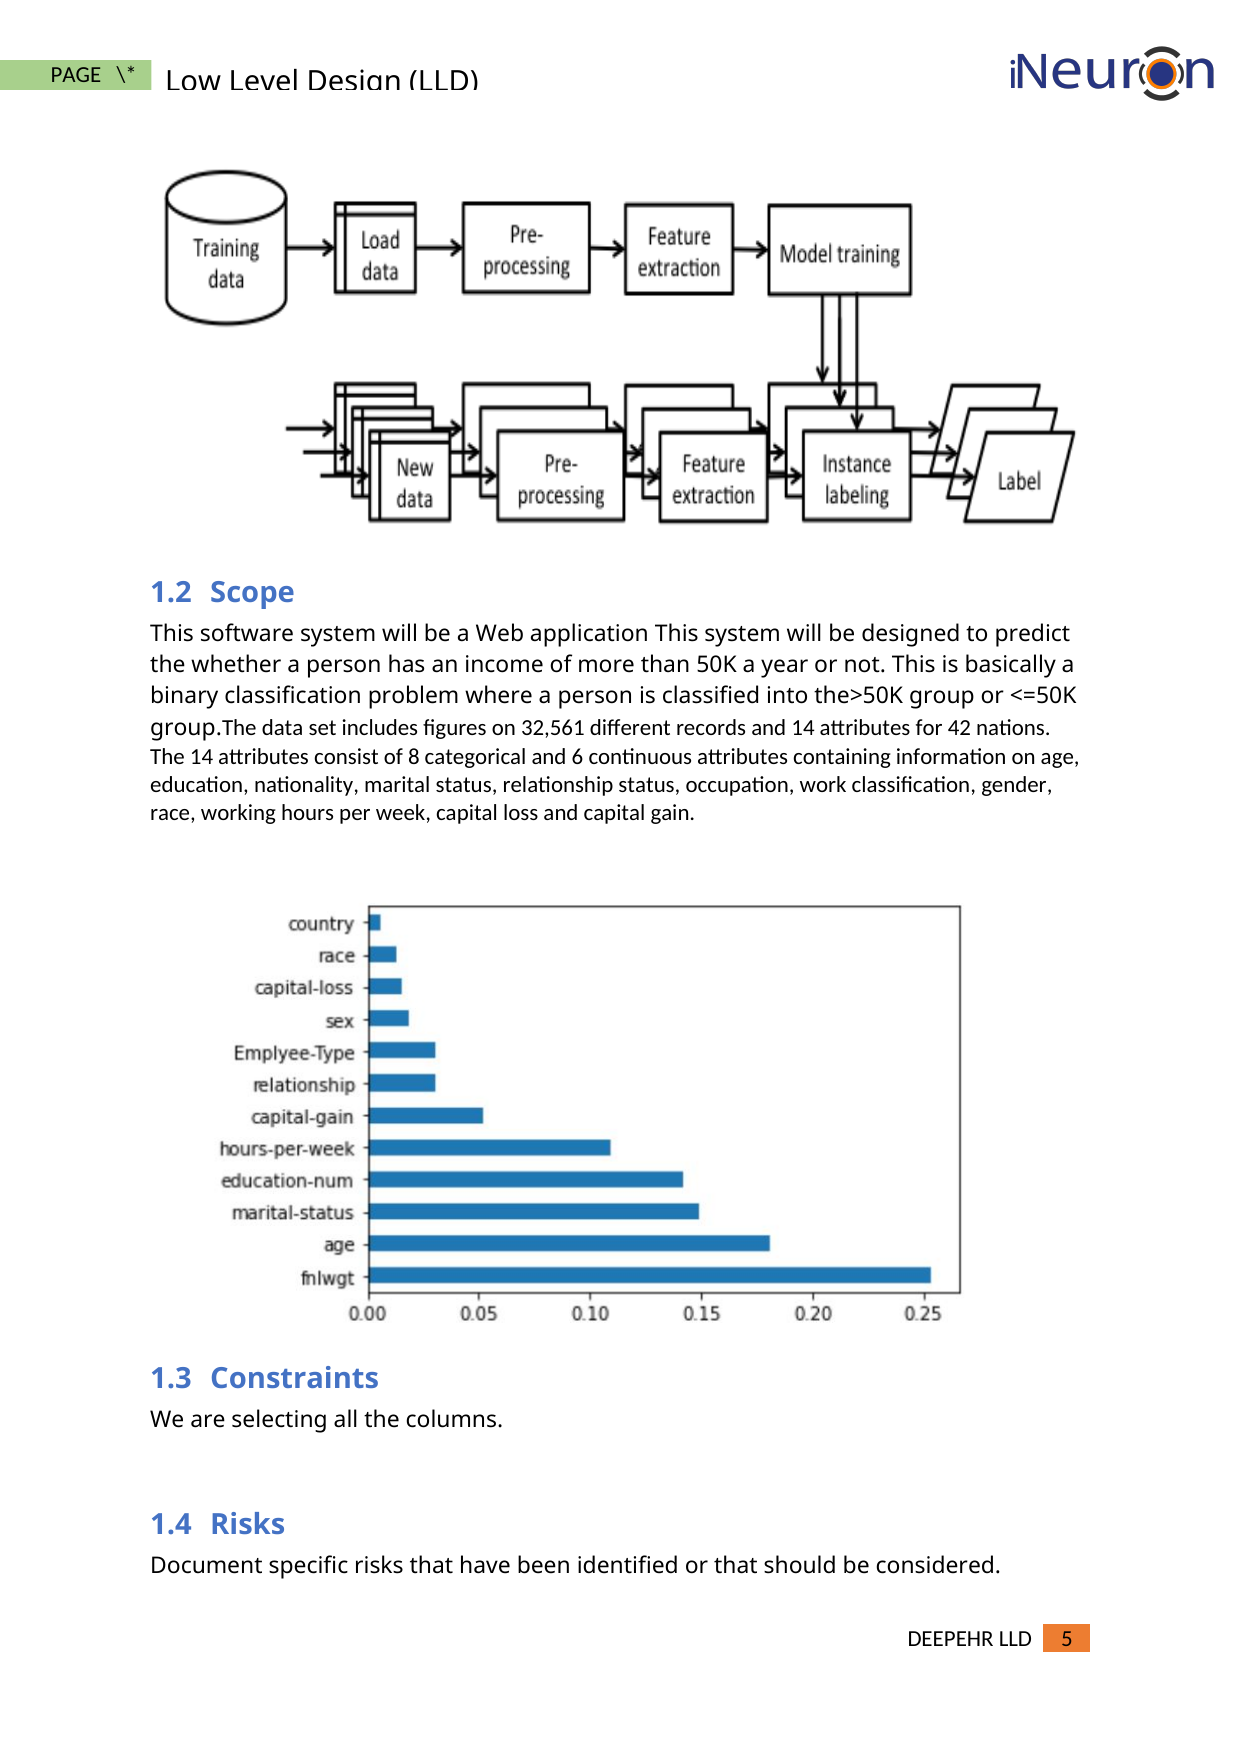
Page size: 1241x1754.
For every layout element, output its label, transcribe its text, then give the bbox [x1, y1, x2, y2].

text This software system will be a Web application This system will be designed to predict the whether a person has an income of more than 50K a year or not. This is basically a binary classification problem where a person is classified into the>50K group or <=50K group.The data set includes figures on 32,561 different records and 14 attributes for 42 nations. The 14 attributes consist of 8 categorical and 6 continuous attributes containing information on age, education, nationality, marital status, relationship status, occupation, work classification, gender, race, working hours per week, capital loss and capital gain. [150, 617, 1090, 826]
subtitle Risks [150, 1503, 1090, 1543]
text Document specific risks that have been identified or that should be considered. [150, 1549, 1090, 1580]
picture [150, 887, 1091, 1341]
picture [1008, 38, 1218, 103]
subtitle Scope [150, 571, 1090, 611]
text We are selecting all the columns. [150, 1403, 1090, 1434]
picture [150, 150, 1090, 545]
subtitle Constraints [150, 1357, 1090, 1397]
